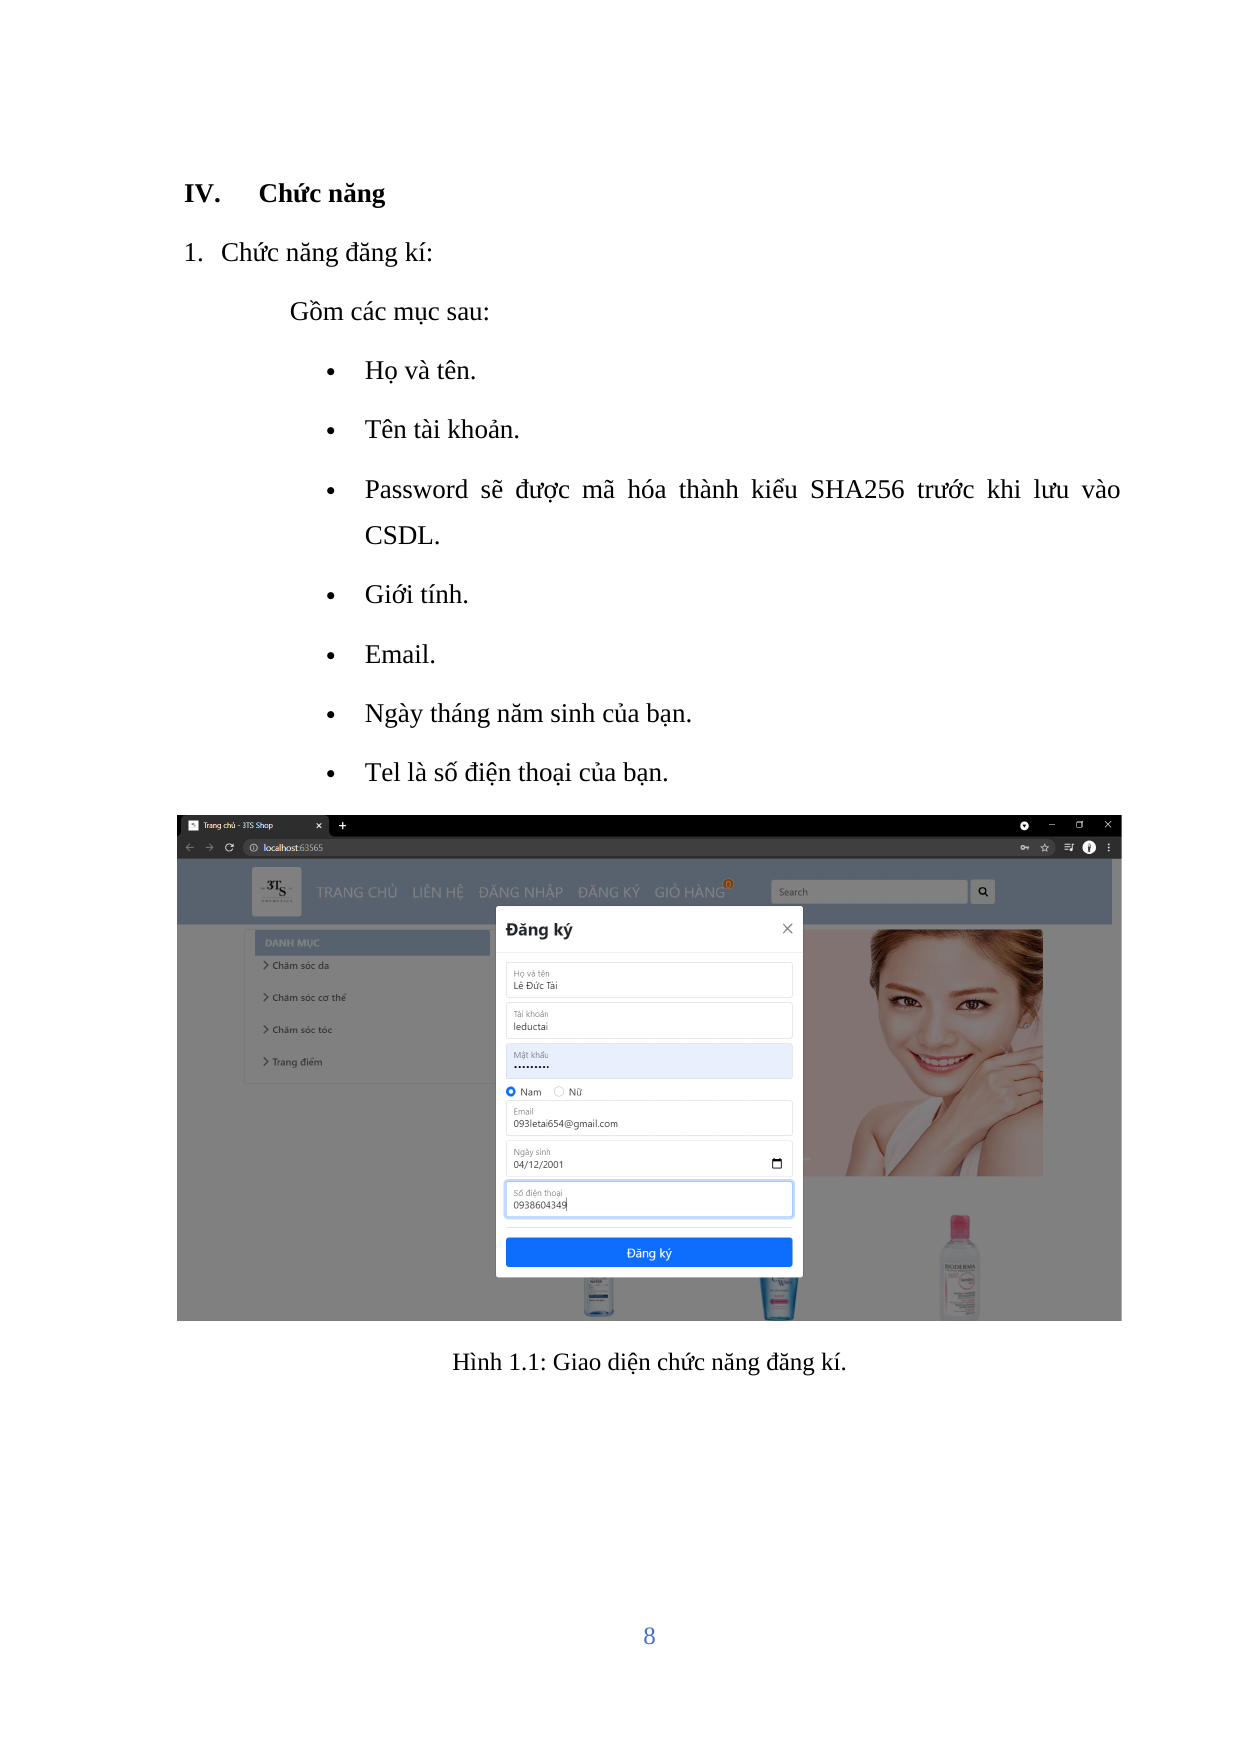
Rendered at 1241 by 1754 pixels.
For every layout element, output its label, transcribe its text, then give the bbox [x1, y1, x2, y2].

list Giới tính. [327, 579, 1122, 610]
list Email. [327, 638, 1122, 669]
picture [177, 815, 1122, 1321]
list Password sẽ được mã hóa thành kiểu SHA256 trước khi lưu vào CSDL. [327, 473, 1122, 551]
text Gồm các mục sau: [289, 295, 1122, 326]
list Ngày tháng năm sinh của bạn. [327, 697, 1122, 728]
list Tên tài khoản. [327, 414, 1122, 445]
text Hình 1.1: Giao diện chức năng đăng kí. [177, 1347, 1122, 1376]
list Tel là số điện thoại của bạn. [327, 756, 1122, 787]
subtitle Chức năng [221, 177, 1122, 208]
list Chức năng đăng kí: [183, 236, 1122, 267]
list Họ và tên. [327, 354, 1122, 386]
